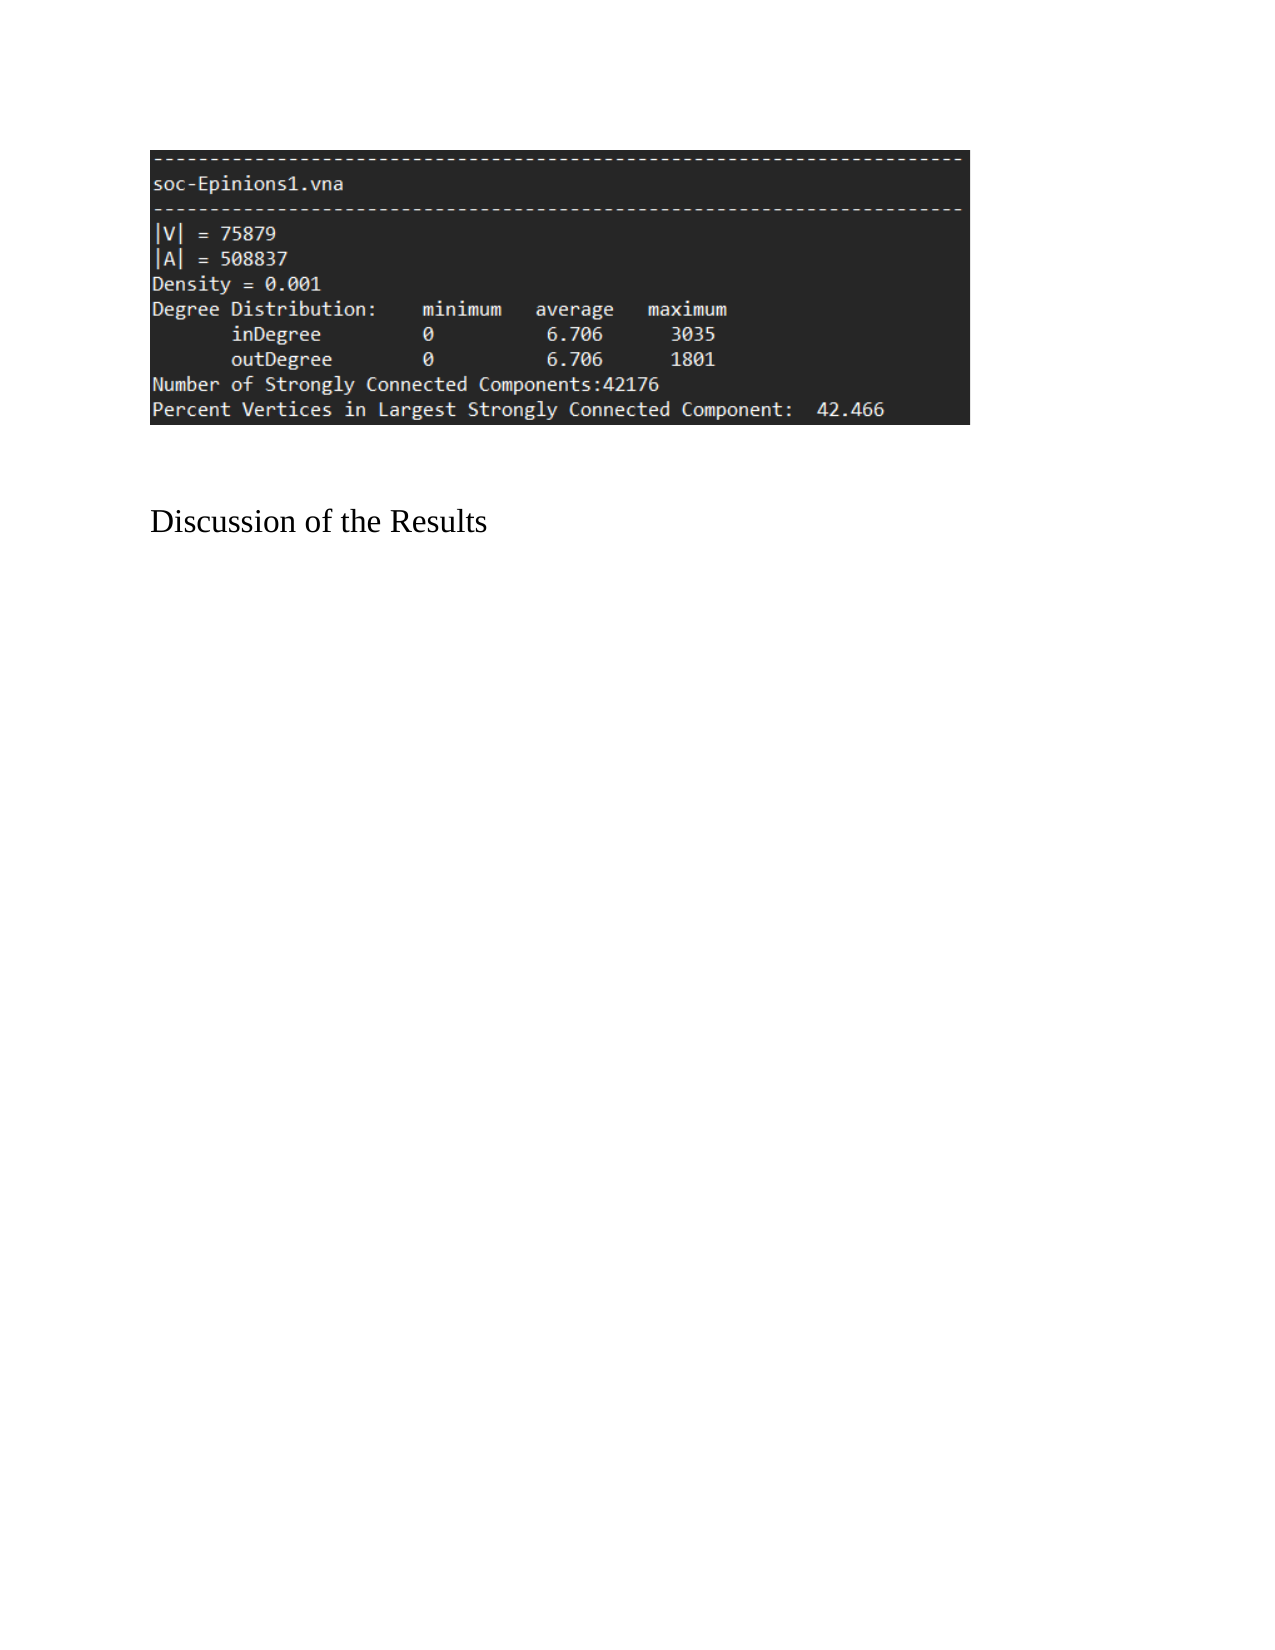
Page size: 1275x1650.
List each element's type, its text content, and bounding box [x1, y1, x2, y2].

picture [150, 150, 971, 425]
text Discussion of the Results [150, 502, 1125, 540]
